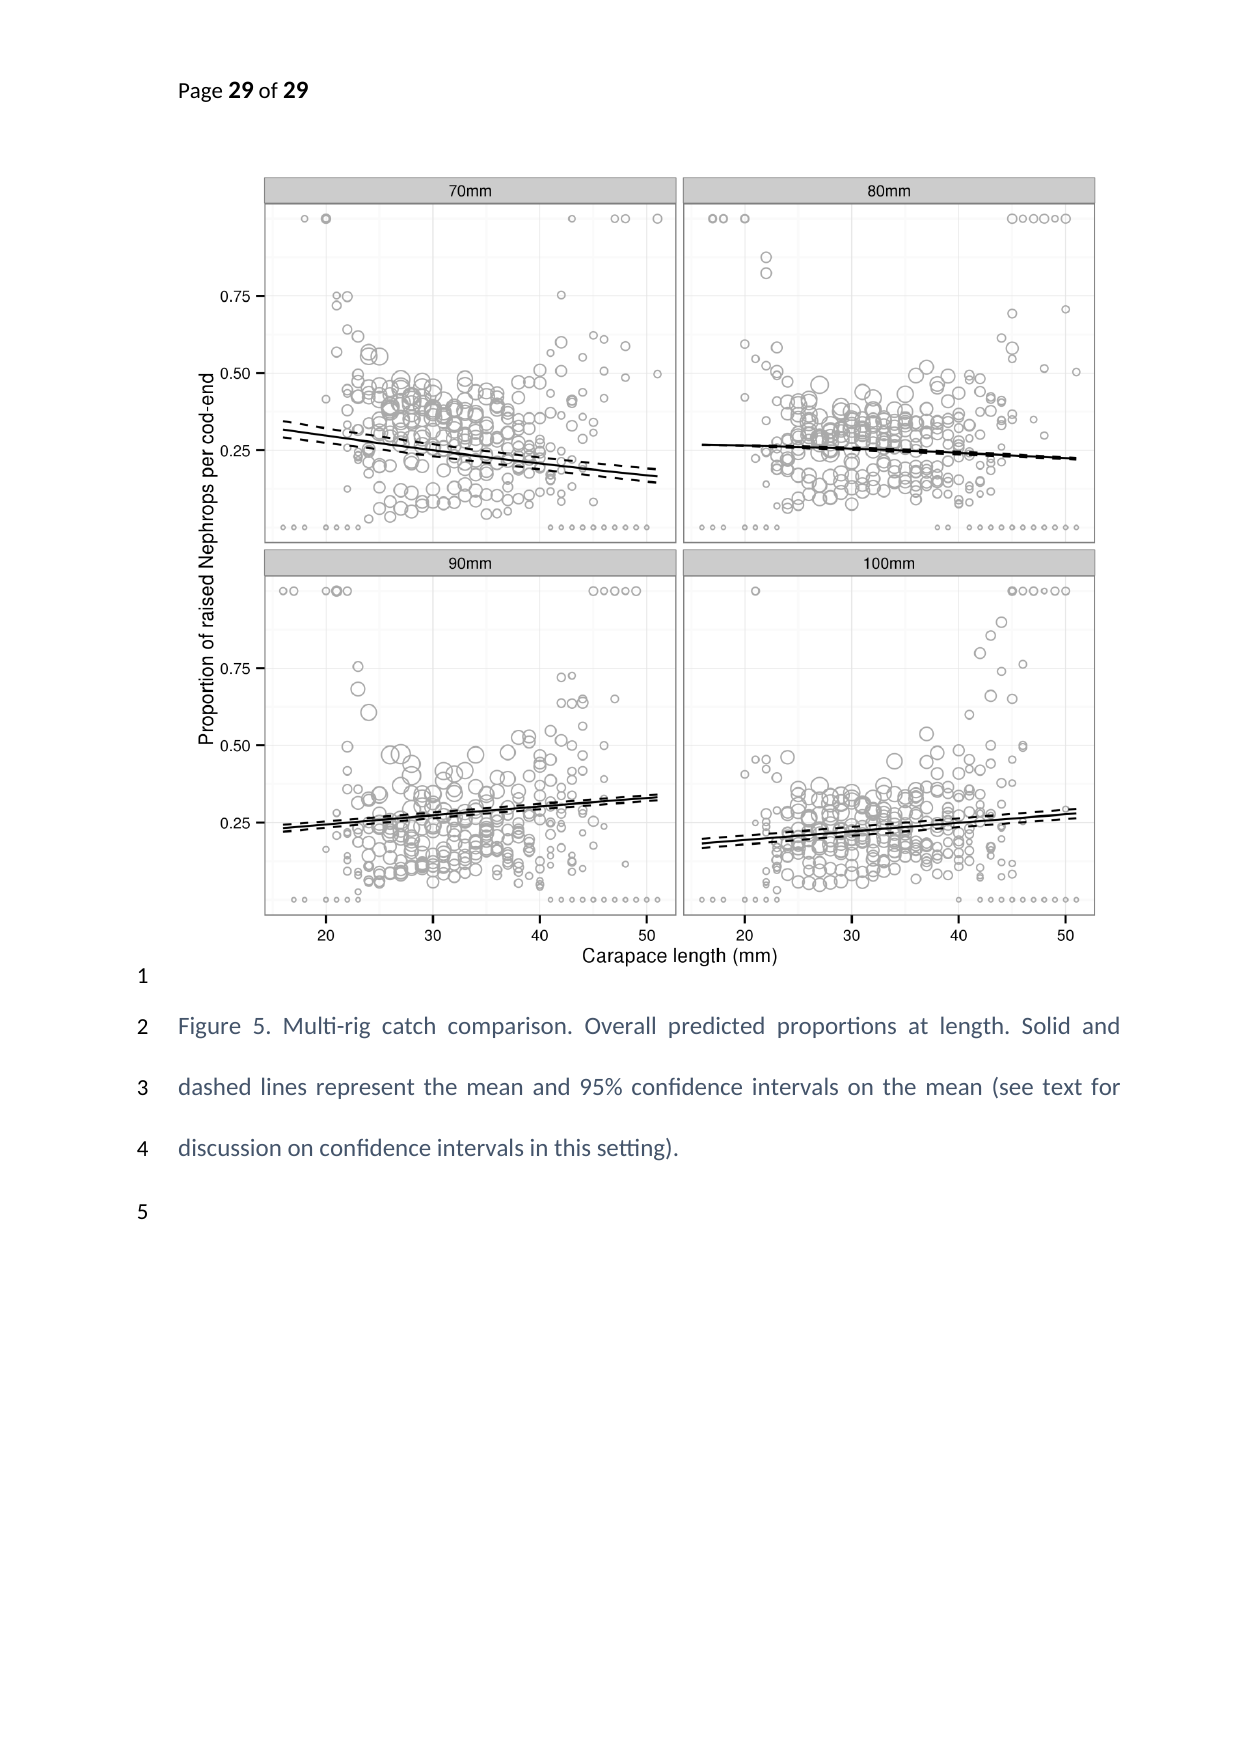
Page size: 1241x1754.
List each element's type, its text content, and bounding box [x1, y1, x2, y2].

text Figure 5. Multi-rig catch comparison. Overall predicted proportions at length. Solid and dashed lines represent the mean and 95% confidence intervals on the mean (see text for discussion on confidence intervals in this setting). [178, 1010, 1122, 1163]
picture [177, 150, 1123, 983]
